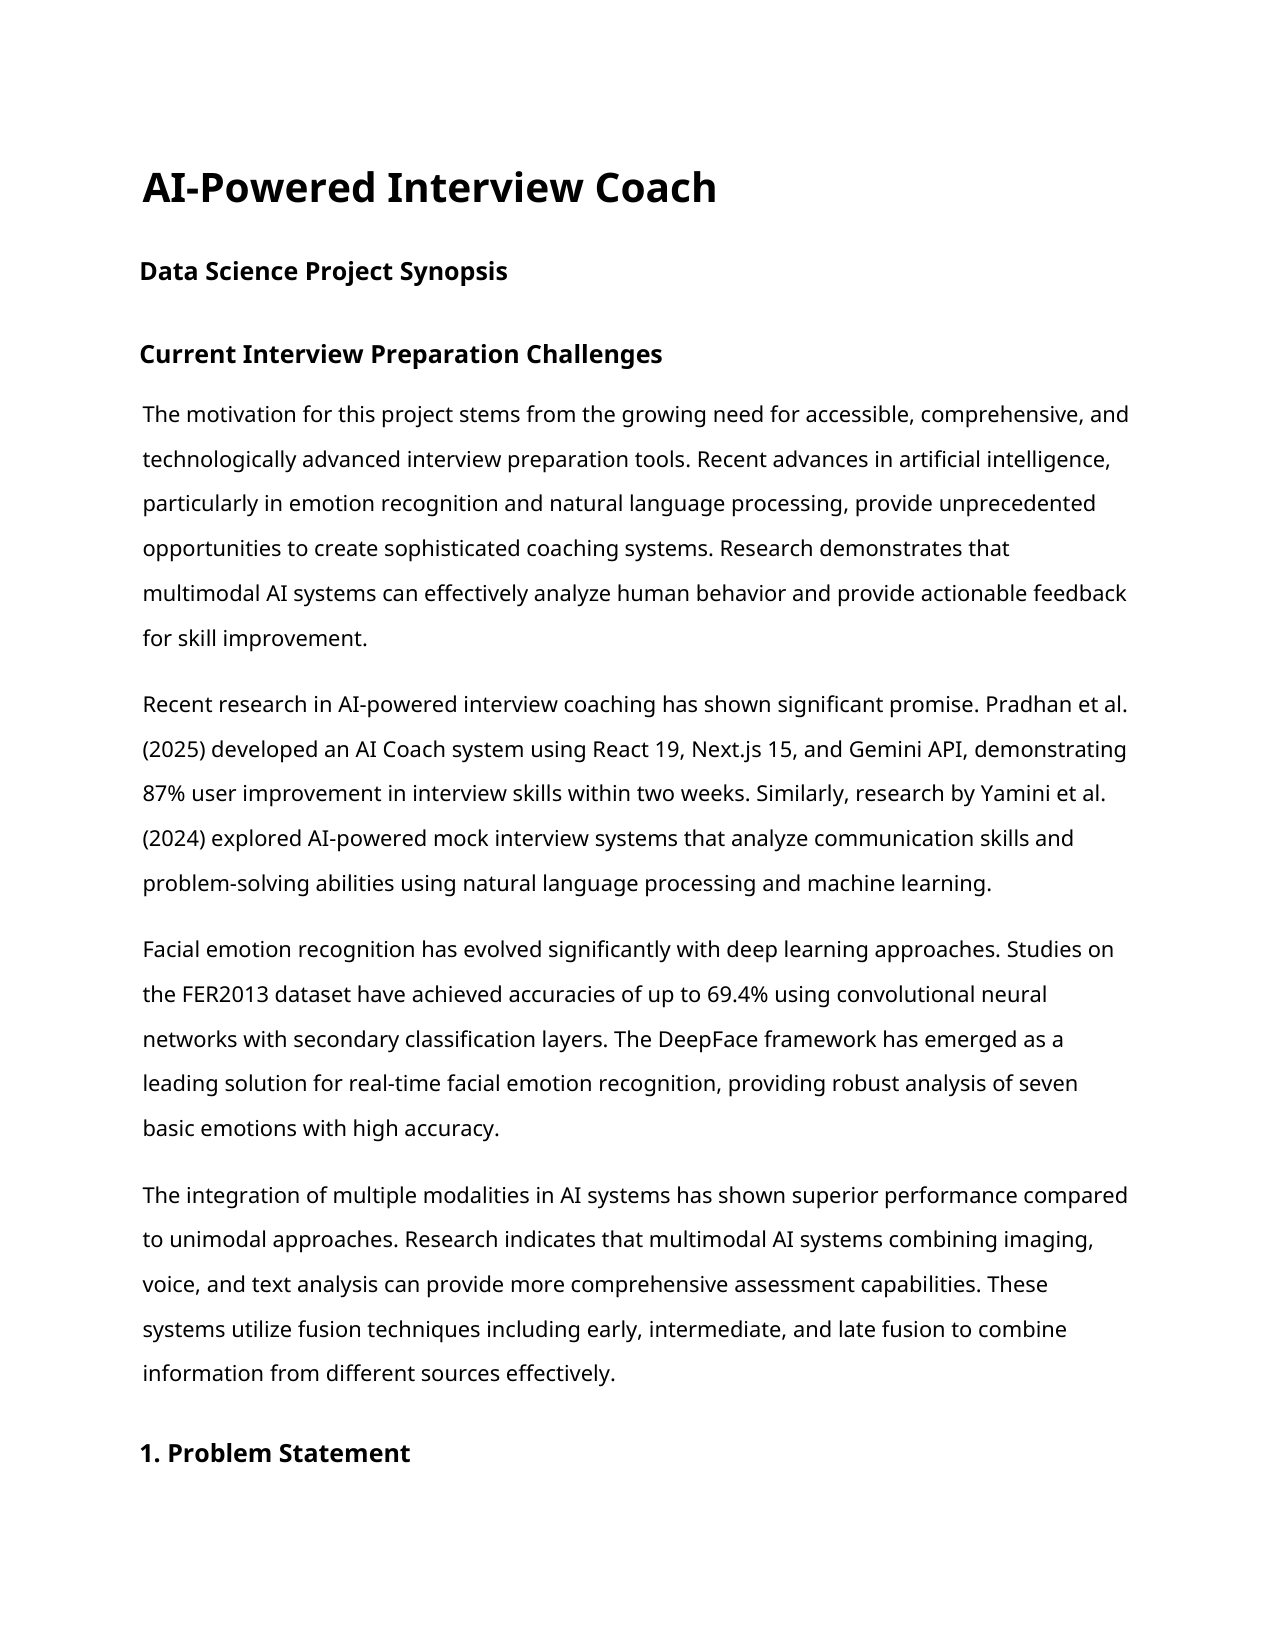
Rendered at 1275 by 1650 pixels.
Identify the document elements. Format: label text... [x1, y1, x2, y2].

text 1. Problem Statement [139, 1436, 1133, 1470]
text AI-Powered Interview Coach [142, 158, 1133, 214]
text Data Science Project Synopsis [139, 253, 1133, 287]
text Current Interview Preparation Challenges [139, 337, 1133, 371]
text Recent research in AI-powered interview coaching has shown significant promise. Pradhan et al. (2025) developed an AI Coach system using React 19, Next.js 15, and Gemini API, demonstrating 87% user improvement in interview skills within two weeks. Similarly, research by Yamini et al. (2024) explored AI-powered mock interview systems that analyze communication skills and problem-solving abilities using natural language processing and machine learning. [142, 689, 1133, 898]
text The motivation for this project stems from the growing need for accessible, comprehensive, and technologically advanced interview preparation tools. Recent advances in artificial intelligence, particularly in emotion recognition and natural language processing, provide unprecedented opportunities to create sophisticated coaching systems. Research demonstrates that multimodal AI systems can effectively analyze human behavior and provide actionable feedback for skill improvement. [142, 399, 1133, 652]
text Facial emotion recognition has evolved significantly with deep learning approaches. Studies on the FER2013 dataset have achieved accuracies of up to 69.4% using convolutional neural networks with secondary classification layers. The DeepFace framework has emerged as a leading solution for real-time facial emotion recognition, providing robust analysis of seven basic emotions with high accuracy. [142, 934, 1133, 1143]
text The integration of multiple modalities in AI systems has shown superior performance compared to unimodal approaches. Research indicates that multimodal AI systems combining imaging, voice, and text analysis can provide more comprehensive assessment capabilities. These systems utilize fusion techniques including early, intermediate, and late fusion to combine information from different sources effectively. [142, 1180, 1133, 1388]
